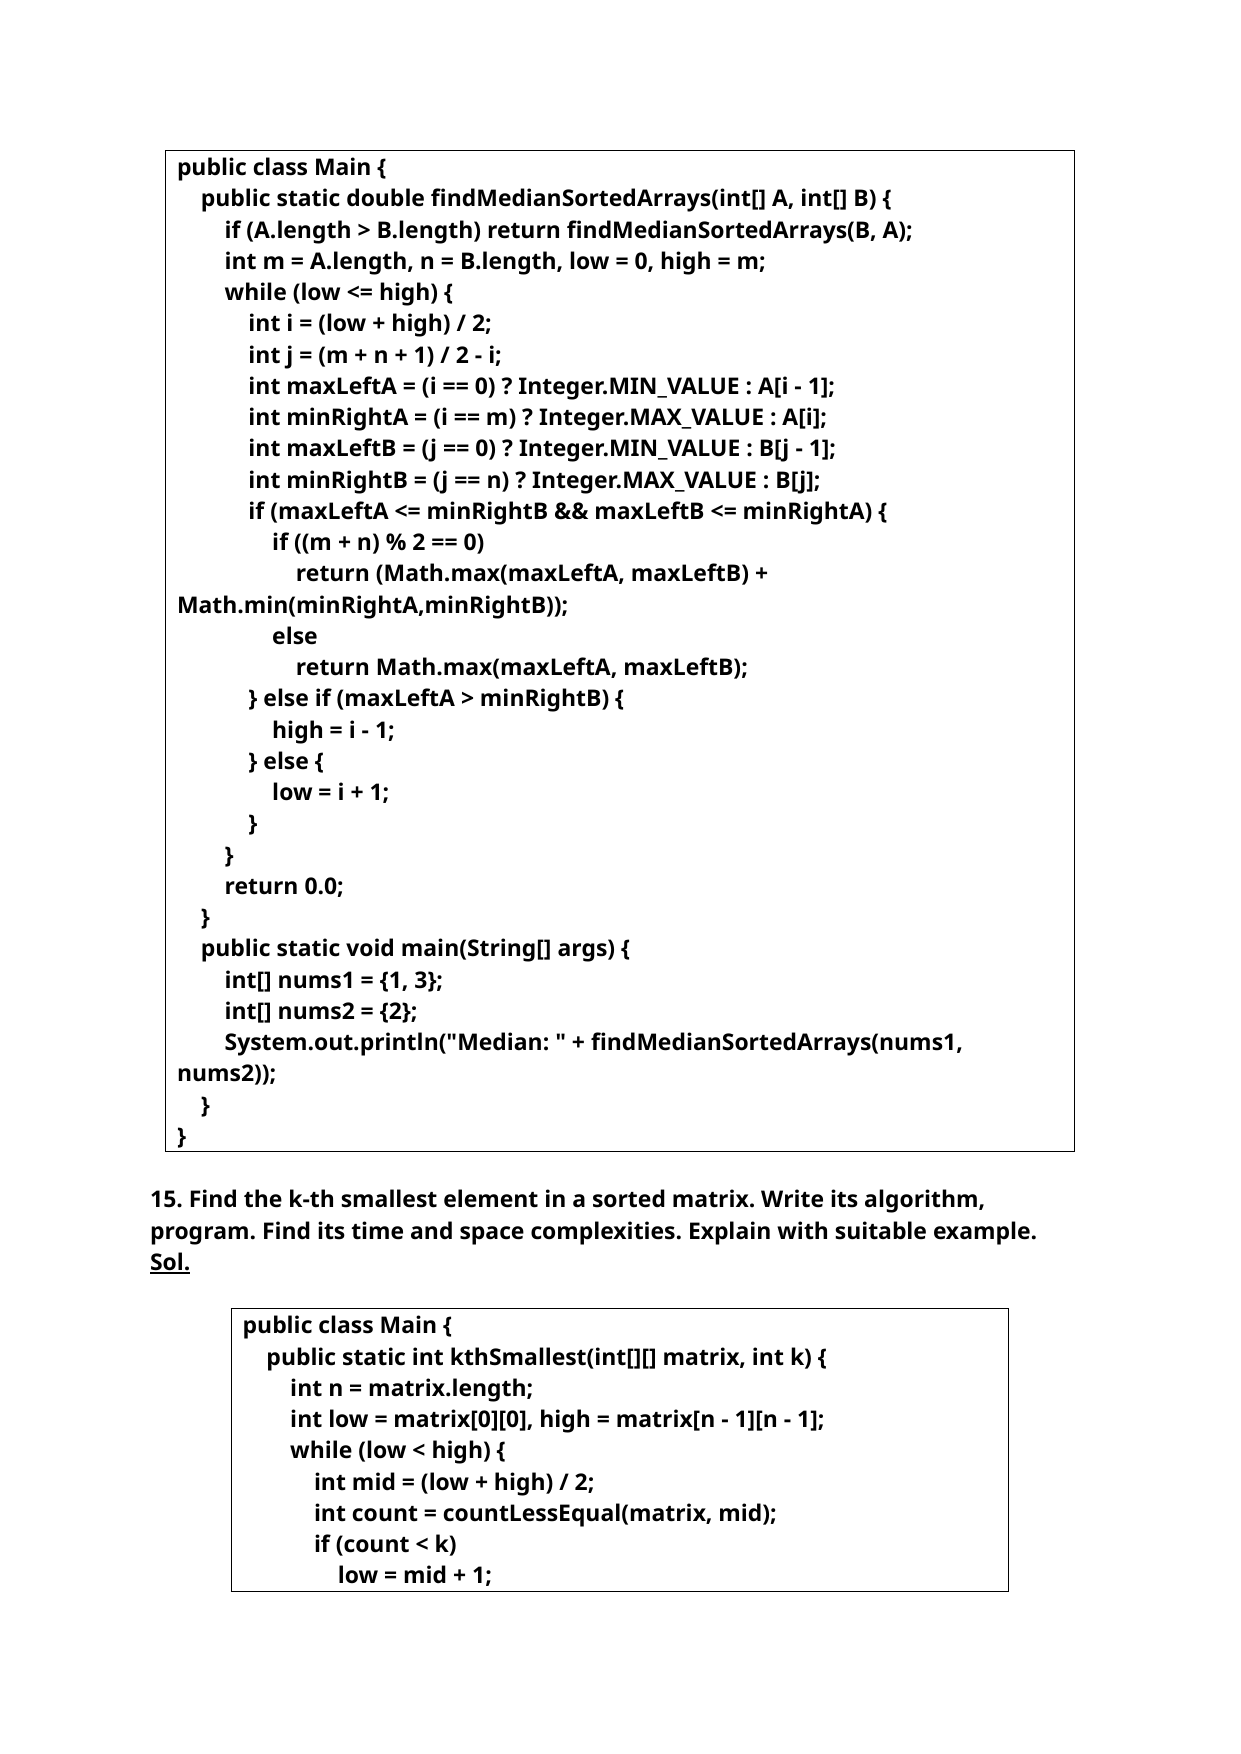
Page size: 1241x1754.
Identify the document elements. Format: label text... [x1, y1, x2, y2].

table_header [232, 1309, 1008, 1591]
text 15. Find the k-th smallest element in a sorted matrix. Write its algorithm, program. Find its time and space complexities. Explain with suitable example. [150, 1183, 1090, 1246]
table_header public class Main { public static double findMedianSortedArrays(int[] A, int[] B) { if (A.length > B.length) return findMedianSortedArrays(B, A); int m = A.length, n = B.length, low = 0, high = m; while (low <= high) { int i = (low + high) / 2; int j = (m + n + 1) / 2 - i; int maxLeftA = (i == 0) ? Integer.MIN_VALUE : A[i - 1]; int minRightA = (i == m) ? Integer.MAX_VALUE : A[i]; int maxLeftB = (j == 0) ? Integer.MIN_VALUE : B[j - 1]; int minRightB = (j == n) ? Integer.MAX_VALUE : B[j]; if (maxLeftA <= minRightB && maxLeftB <= minRightA) { if ((m + n) % 2 == 0) return (Math.max(maxLeftA, maxLeftB) + Math.min(minRightA,minRightB)); else return Math.max(maxLeftA, maxLeftB); } else if (maxLeftA > minRightB) { high = i - 1; } else { low = i + 1; } } return 0.0; } public static void main(String[] args) { int[] nums1 = {1, 3}; int[] nums2 = {2}; System.out.println("Median: " + findMedianSortedArrays(nums1, nums2)); } } [166, 151, 1074, 1151]
text Sol. [150, 1246, 1090, 1277]
